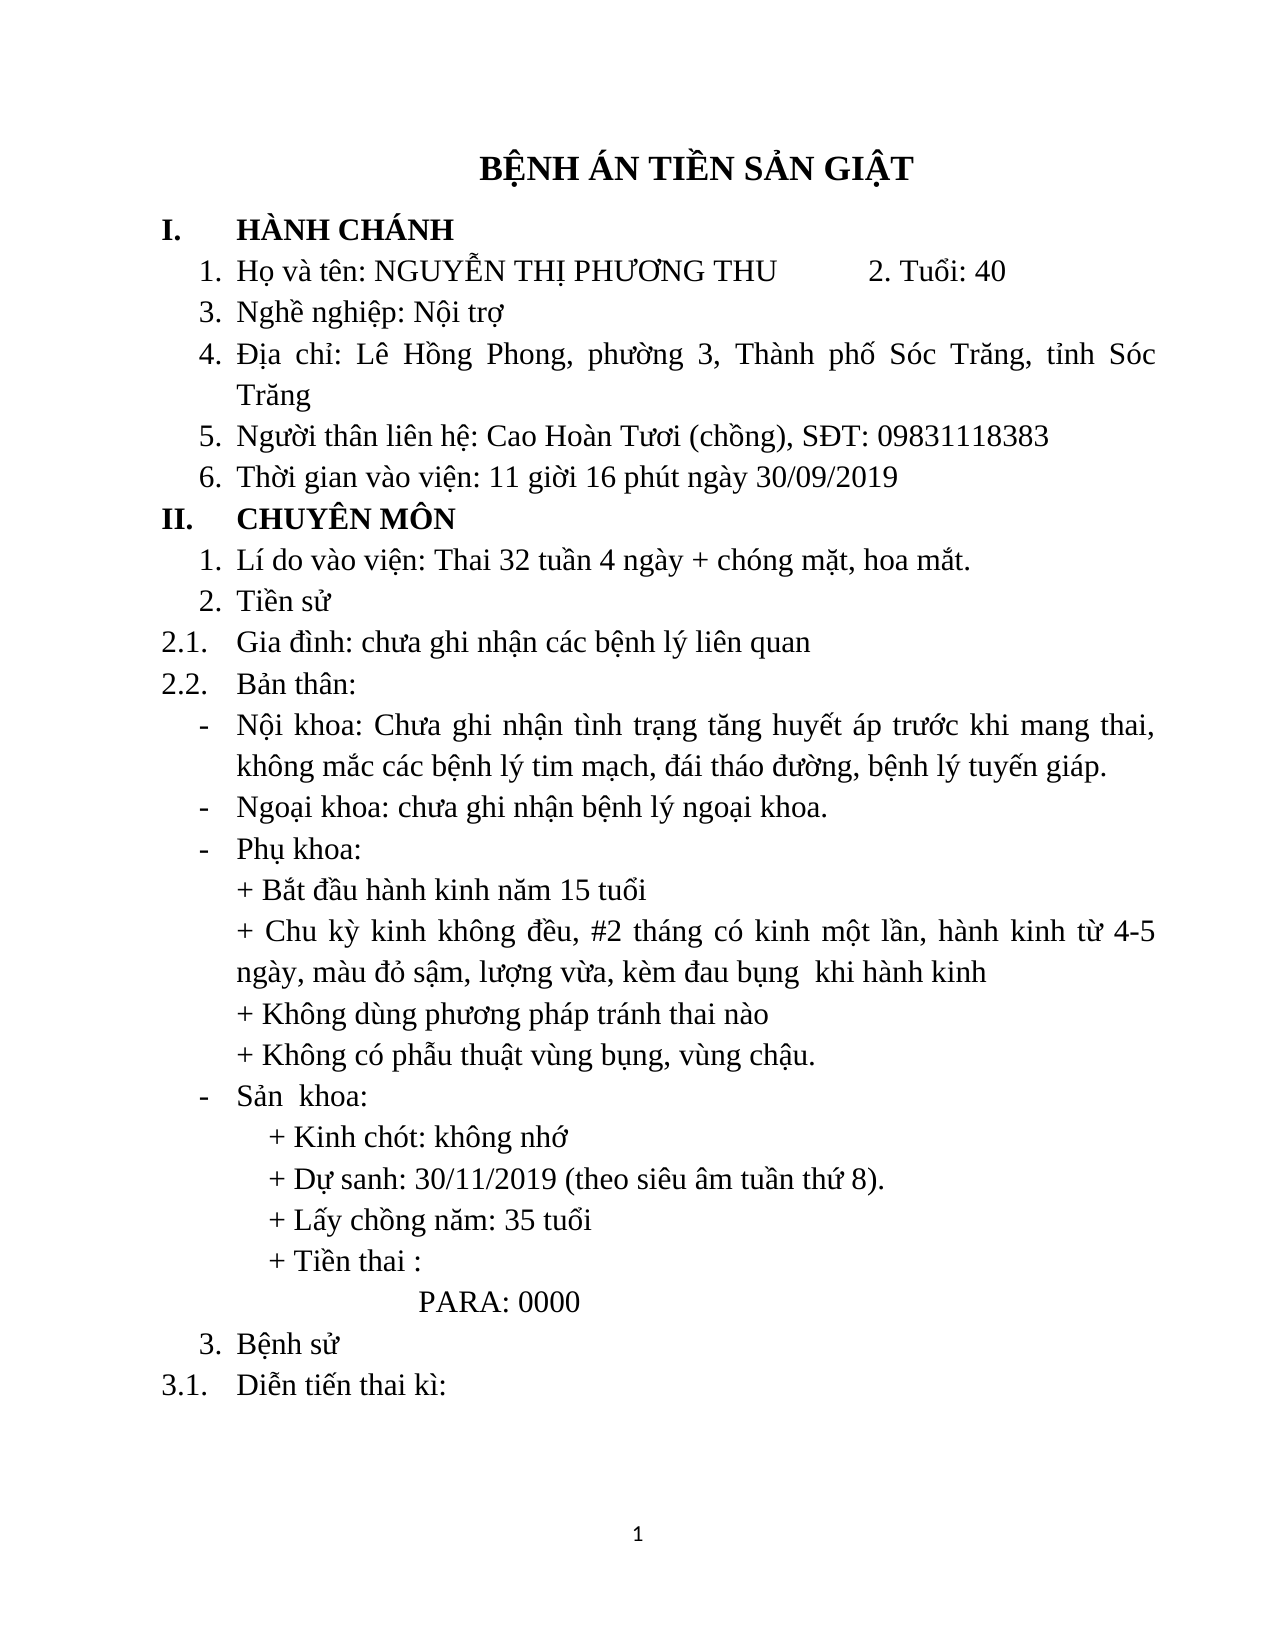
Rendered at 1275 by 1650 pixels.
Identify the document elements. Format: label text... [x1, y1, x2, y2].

list + Dự sanh: 30/11/2019 (theo siêu âm tuần thứ 8). [236, 1160, 1157, 1196]
list Địa chỉ: Lê Hồng Phong, phường 3, Thành phố Sóc Trăng, tỉnh Sóc Trăng [199, 335, 1157, 412]
list Người thân liên hệ: Cao Hoàn Tươi (chồng), SĐT: 09831118383 [199, 417, 1157, 453]
list + Không dùng phương pháp tránh thai nào [236, 995, 1157, 1031]
list Ngoại khoa: chưa ghi nhận bệnh lý ngoại khoa. [199, 789, 1157, 825]
list Nội khoa: Chưa ghi nhận tình trạng tăng huyết áp trước khi mang thai, không mắc các bệnh lý tim mạch, đái tháo đường, bệnh lý tuyến giáp. [199, 706, 1157, 783]
list Nghề nghiệp: Nội trợ [199, 294, 1157, 330]
list Thời gian vào viện: 11 giời 16 phút ngày 30/09/2019 [199, 459, 1157, 495]
list + Bắt đầu hành kinh năm 15 tuổi [236, 871, 1157, 907]
list Diễn tiến thai kì: [161, 1366, 1157, 1402]
list Tiền sử [199, 582, 1157, 618]
list Gia đình: chưa ghi nhận các bệnh lý liên quan [161, 624, 1157, 660]
list HÀNH CHÁNH [161, 211, 1157, 247]
text BỆNH ÁN TIỀN SẢN GIẬT [236, 148, 1157, 188]
list Bệnh sử [199, 1325, 1157, 1361]
list + Lấy chồng năm: 35 tuổi [236, 1201, 1157, 1237]
list Sản khoa: [199, 1077, 1157, 1113]
list PARA: 0000 [236, 1284, 1157, 1320]
list Lí do vào viện: Thai 32 tuần 4 ngày + chóng mặt, hoa mắt. [199, 541, 1157, 577]
list Phụ khoa: [199, 830, 1157, 866]
list + Kinh chót: không nhớ [236, 1119, 1157, 1155]
list + Không có phẫu thuật vùng bụng, vùng chậu. [236, 1036, 1157, 1072]
list Họ và tên: NGUYỄN THỊ PHƯƠNG THU 2. Tuổi: 40 [199, 252, 1157, 288]
list CHUYÊN MÔN [161, 500, 1157, 536]
list + Chu kỳ kinh không đều, #2 tháng có kinh một lần, hành kinh từ 4-5 ngày, màu đỏ sậm, lượng vừa, kèm đau bụng khi hành kinh [236, 912, 1157, 990]
list Bản thân: [161, 665, 1157, 701]
list + Tiền thai : [236, 1242, 1157, 1278]
